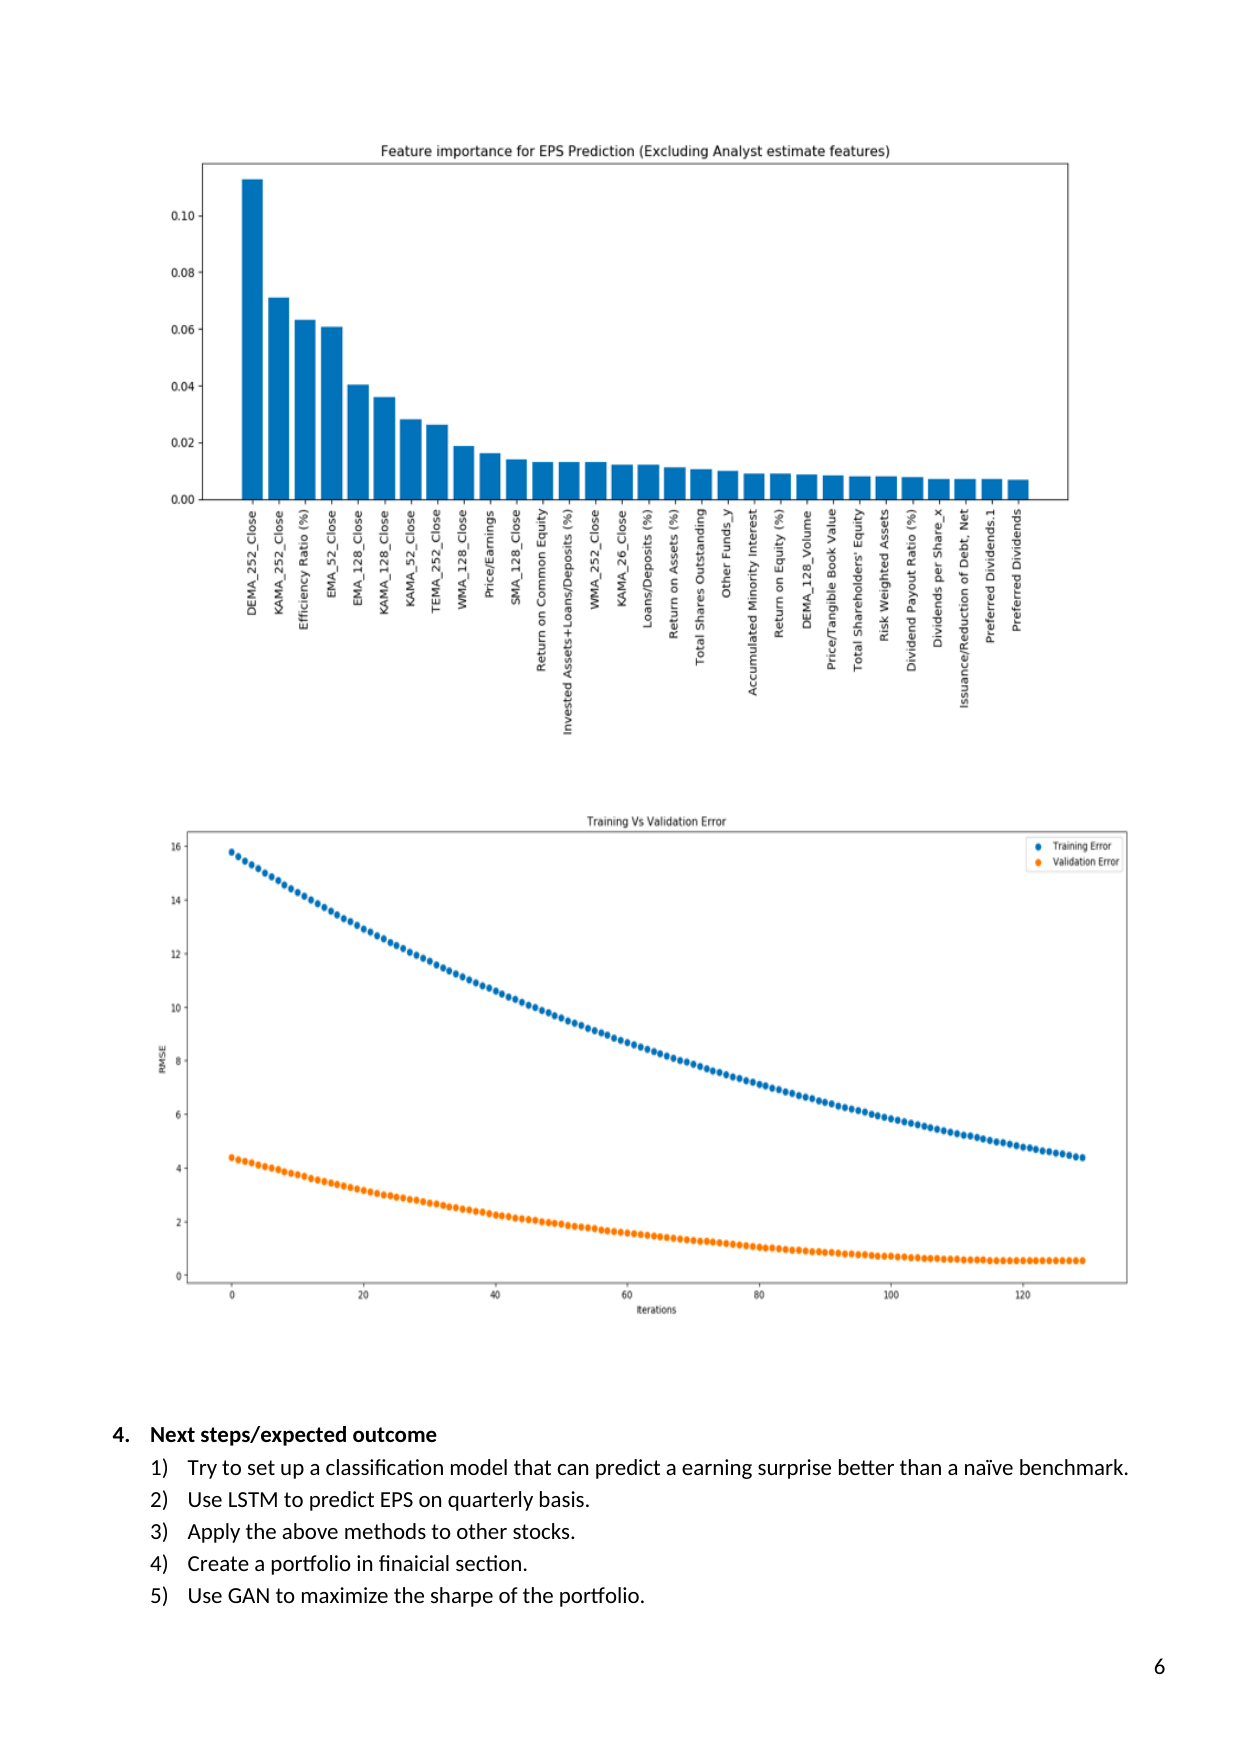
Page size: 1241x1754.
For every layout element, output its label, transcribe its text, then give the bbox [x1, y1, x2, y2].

list Use LSTM to predict EPS on quarterly basis. [150, 1485, 1165, 1513]
picture [150, 815, 1162, 1320]
picture [150, 139, 1118, 747]
list Try to set up a classification model that can predict a earning surprise better than a naïve benchmark. [150, 1453, 1165, 1481]
list Create a portfolio in finaicial section. [150, 1549, 1165, 1577]
list Next steps/expected outcome [112, 1420, 1165, 1448]
list Use GAN to maximize the sharpe of the portfolio. [150, 1581, 1165, 1609]
list Apply the above methods to other stocks. [150, 1517, 1165, 1545]
